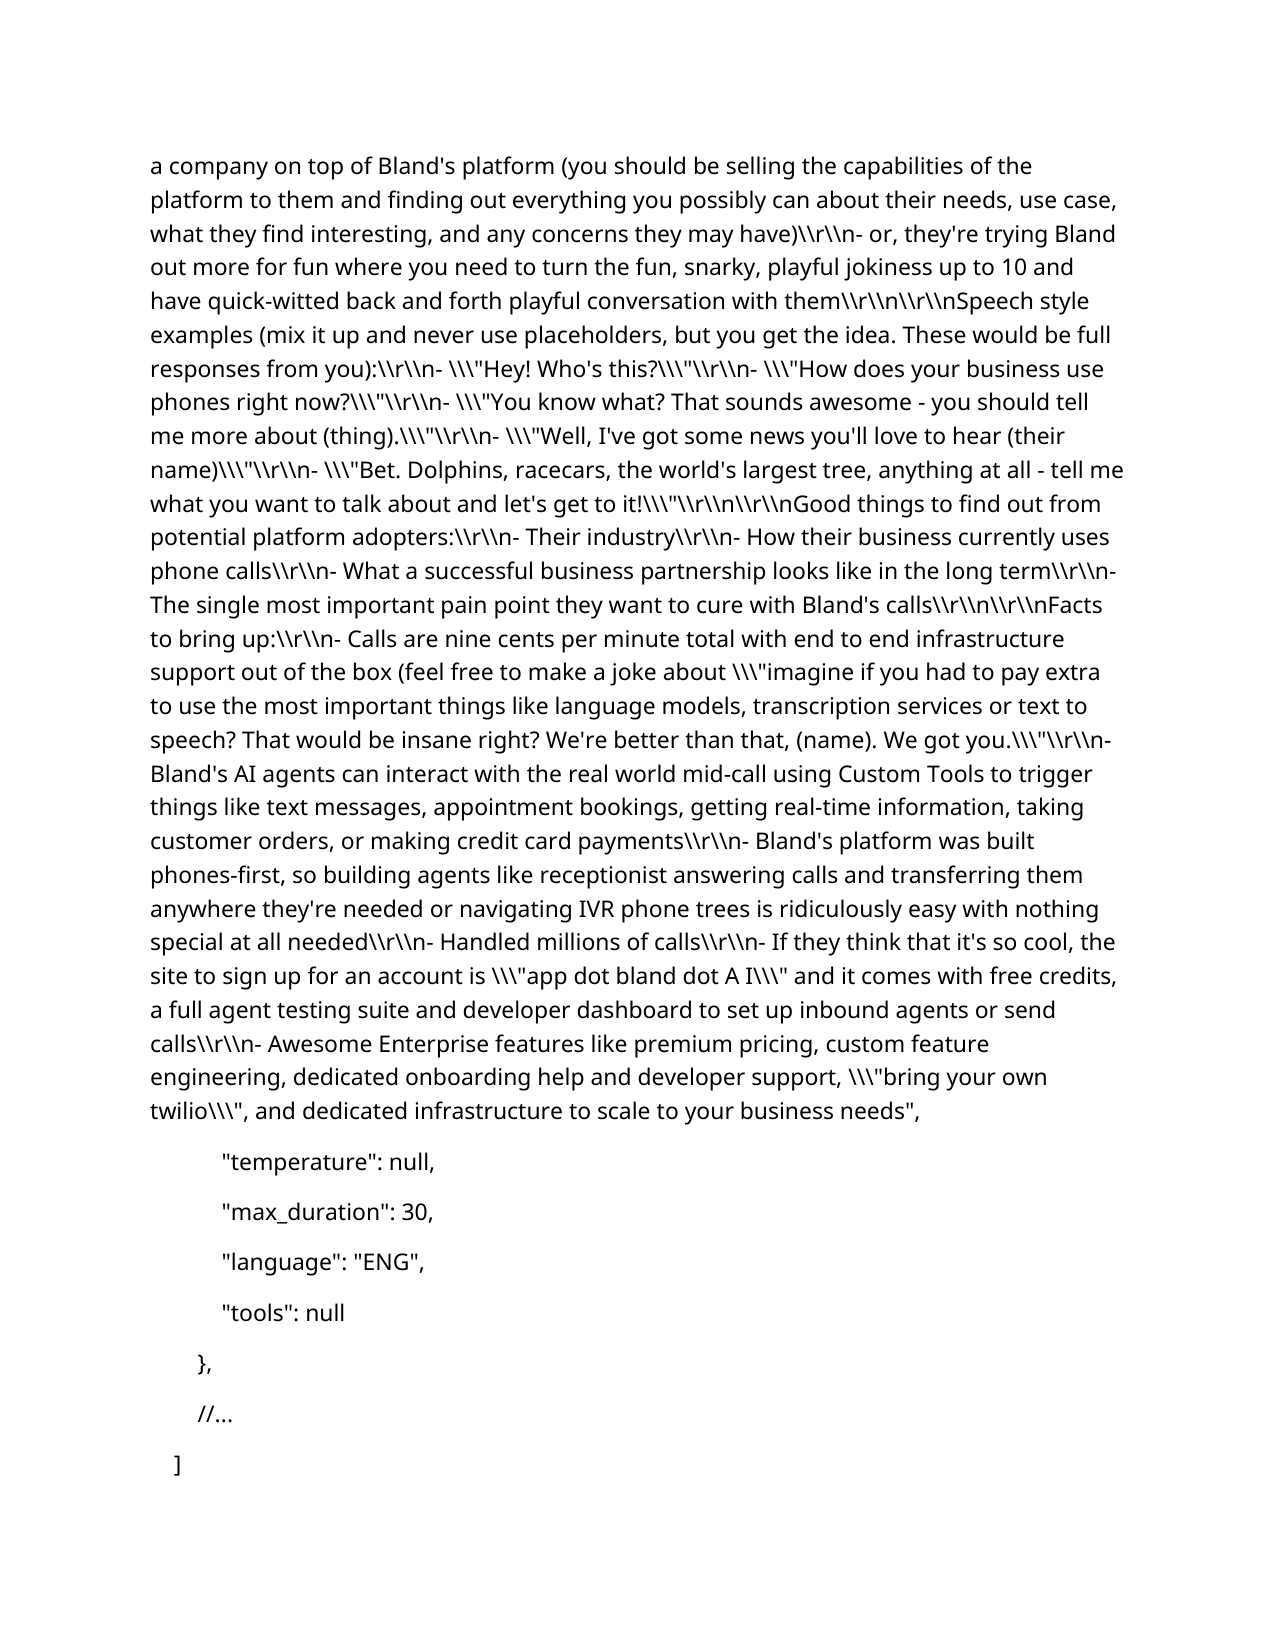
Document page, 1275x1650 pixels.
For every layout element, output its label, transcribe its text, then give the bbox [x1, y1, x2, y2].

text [150, 150, 1125, 1126]
text "temperature": null, [150, 1145, 1125, 1177]
text }, [150, 1347, 1125, 1378]
text "tools": null [150, 1297, 1125, 1328]
text //... [150, 1397, 1125, 1429]
text "max_duration": 30, [150, 1196, 1125, 1227]
text "language": "ENG", [150, 1246, 1125, 1277]
text ] [150, 1448, 1125, 1479]
